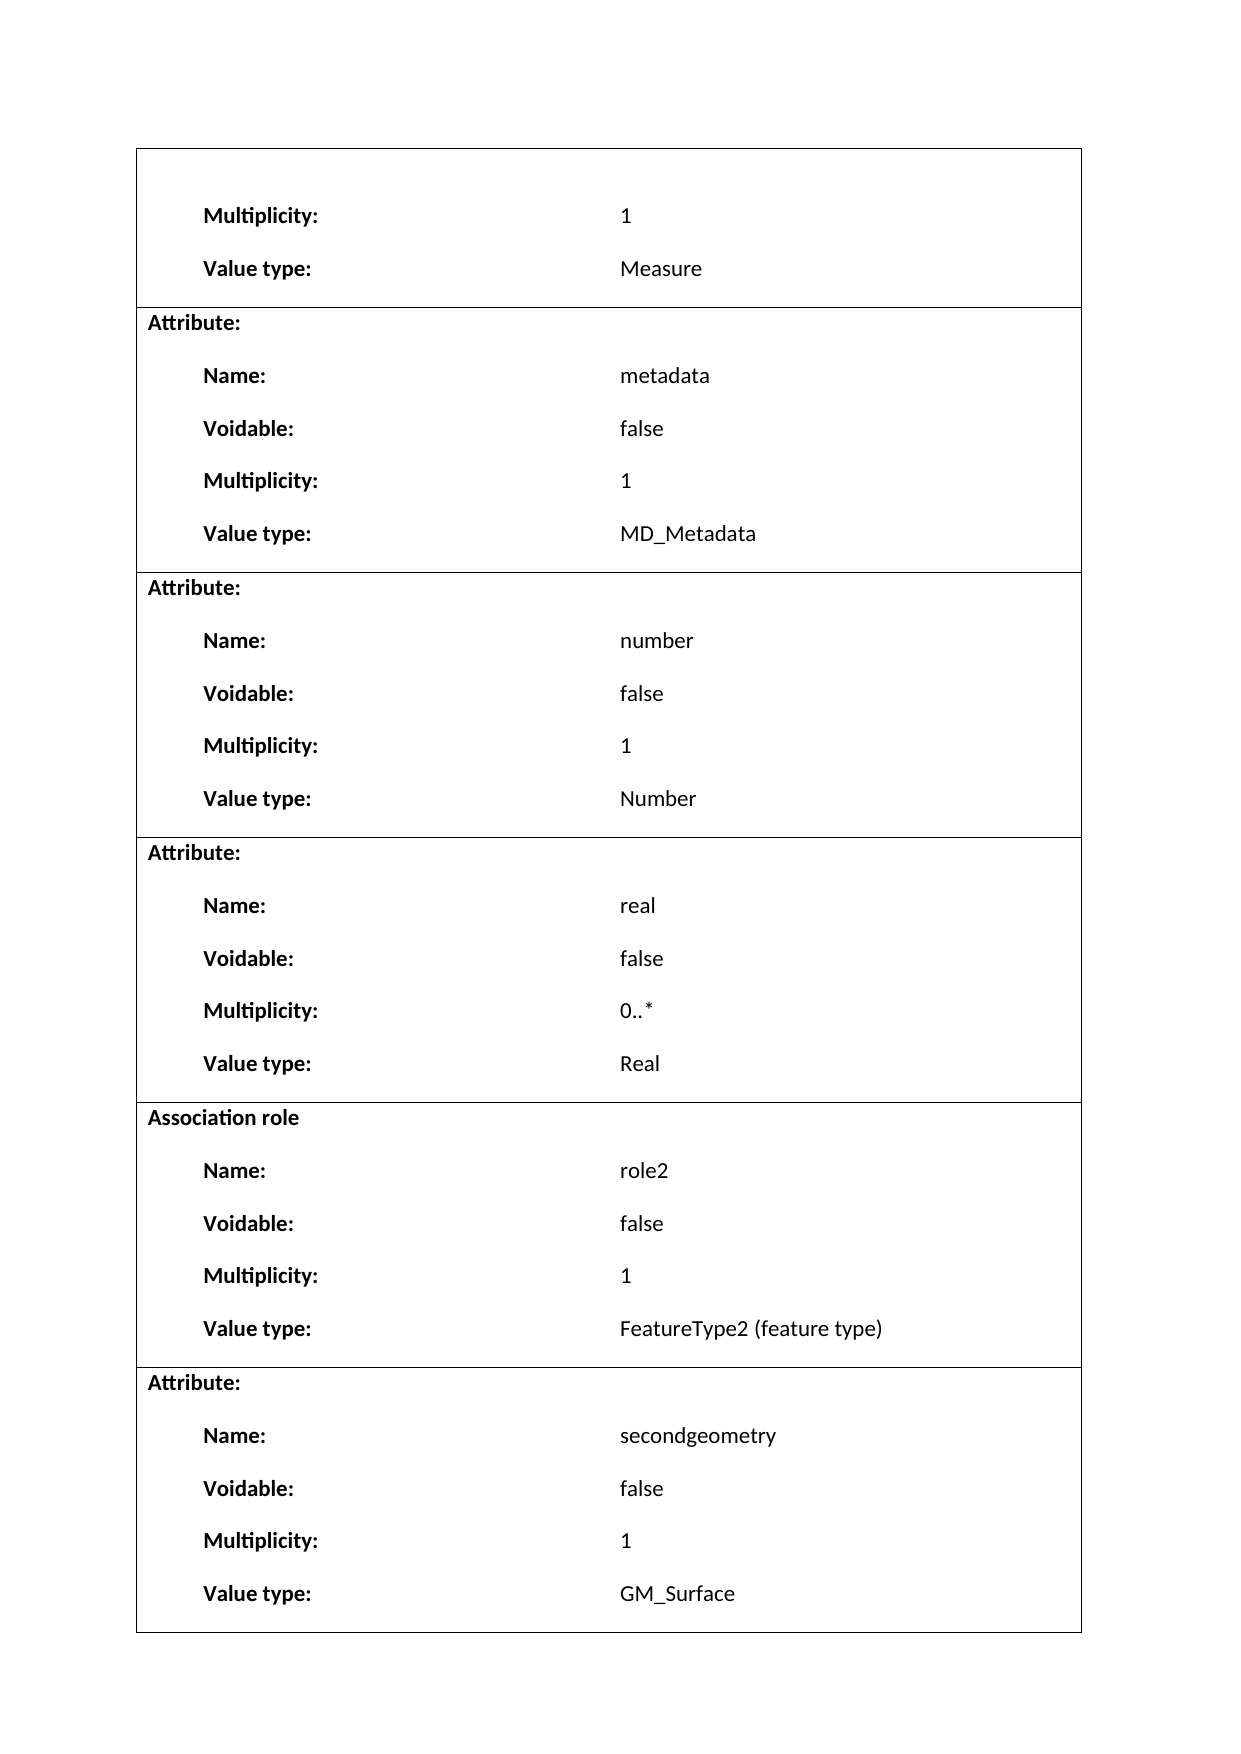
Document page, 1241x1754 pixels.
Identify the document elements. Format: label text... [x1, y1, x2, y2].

table_cell Attribute: [137, 838, 1081, 1102]
table_cell Attribute: [137, 573, 1081, 837]
table_cell Association role [137, 1103, 1081, 1367]
table_cell Attribute: [137, 149, 1081, 307]
table_cell Attribute: [137, 1368, 1081, 1632]
table_cell Attribute: [137, 308, 1081, 572]
